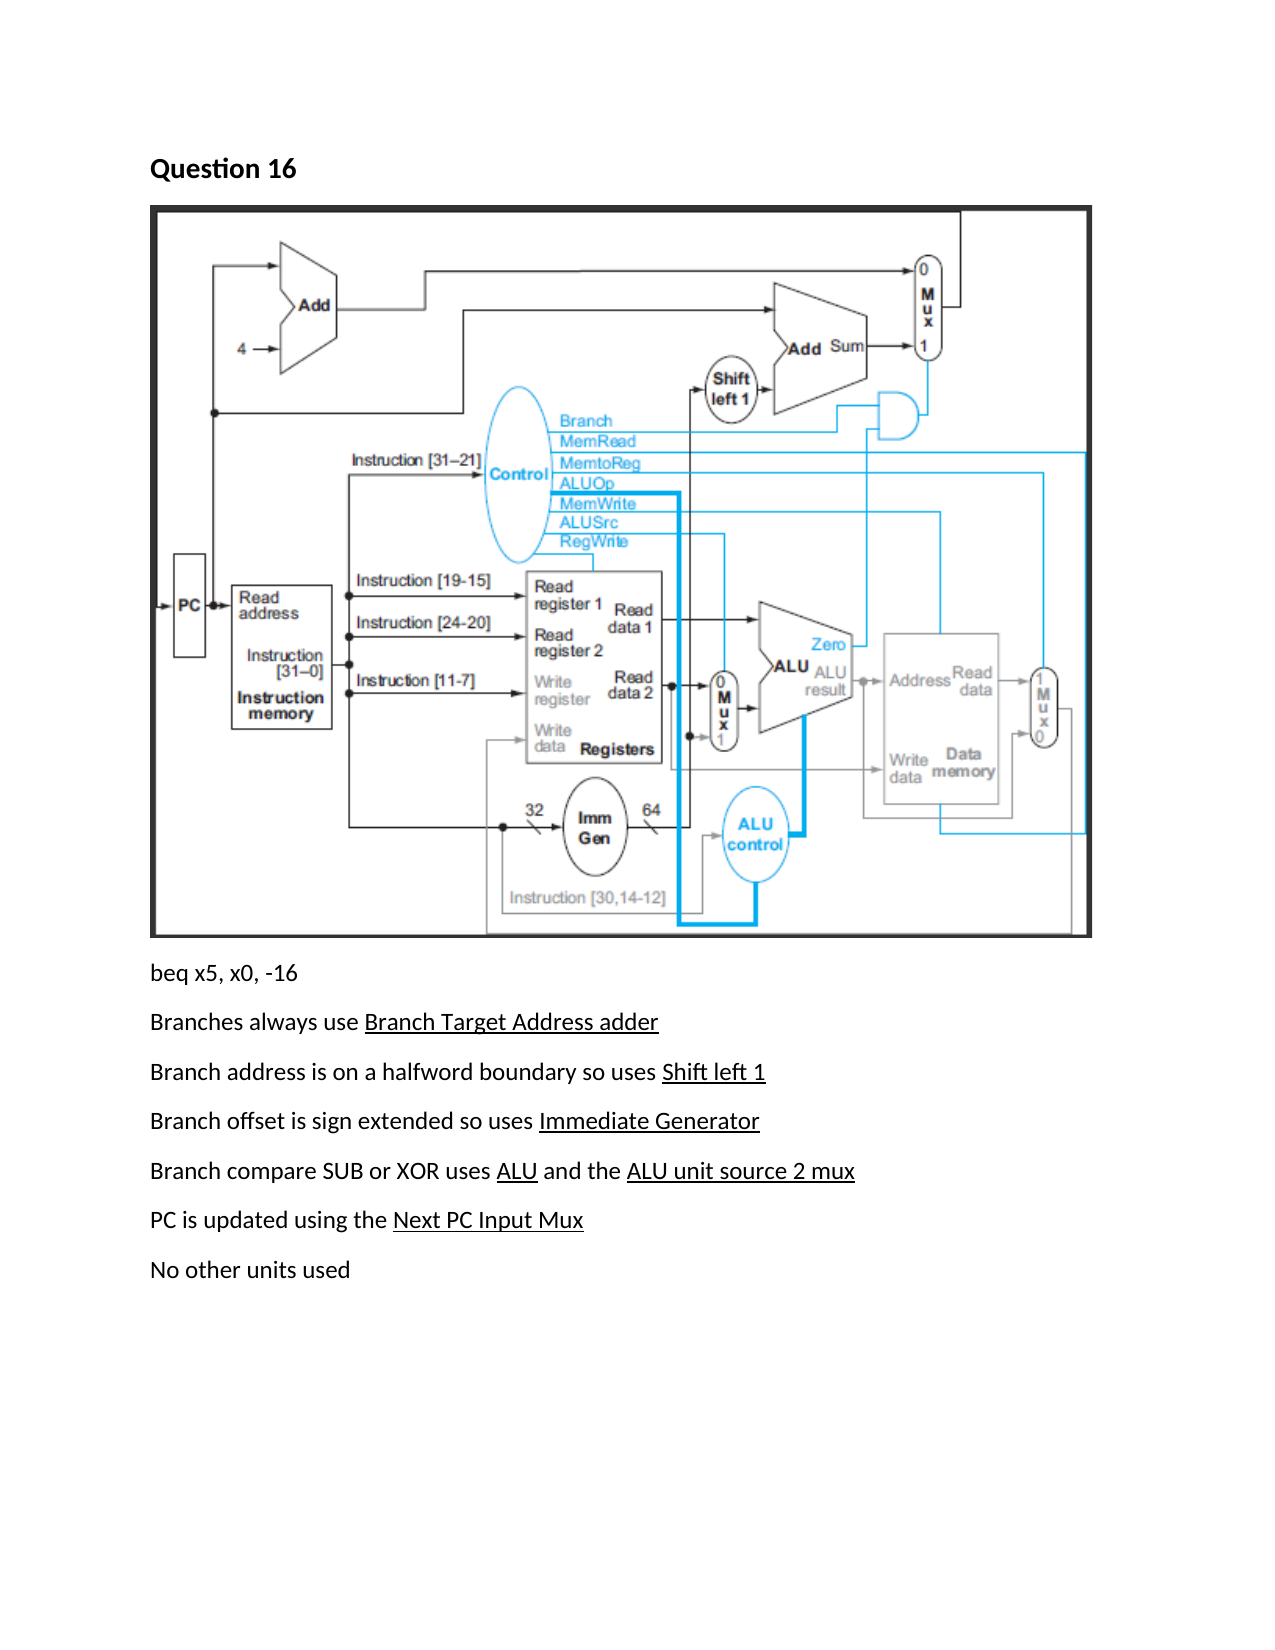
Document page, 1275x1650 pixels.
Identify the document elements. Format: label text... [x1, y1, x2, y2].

text Branch offset is sign extended so uses Immediate Generator [150, 1106, 1125, 1136]
picture [150, 205, 1093, 938]
text Branches always use Branch Target Address adder [150, 1006, 1125, 1037]
text PC is updated using the Next PC Input Mux [150, 1205, 1125, 1235]
text beq x5, x0, -16 [150, 957, 1125, 987]
text Branch compare SUB or XOR uses ALU and the ALU unit source 2 mux [150, 1155, 1125, 1186]
text No other units used [150, 1254, 1125, 1285]
text Question 16 [150, 150, 1125, 186]
text Branch address is on a halfword boundary so uses Shift left 1 [150, 1056, 1125, 1086]
